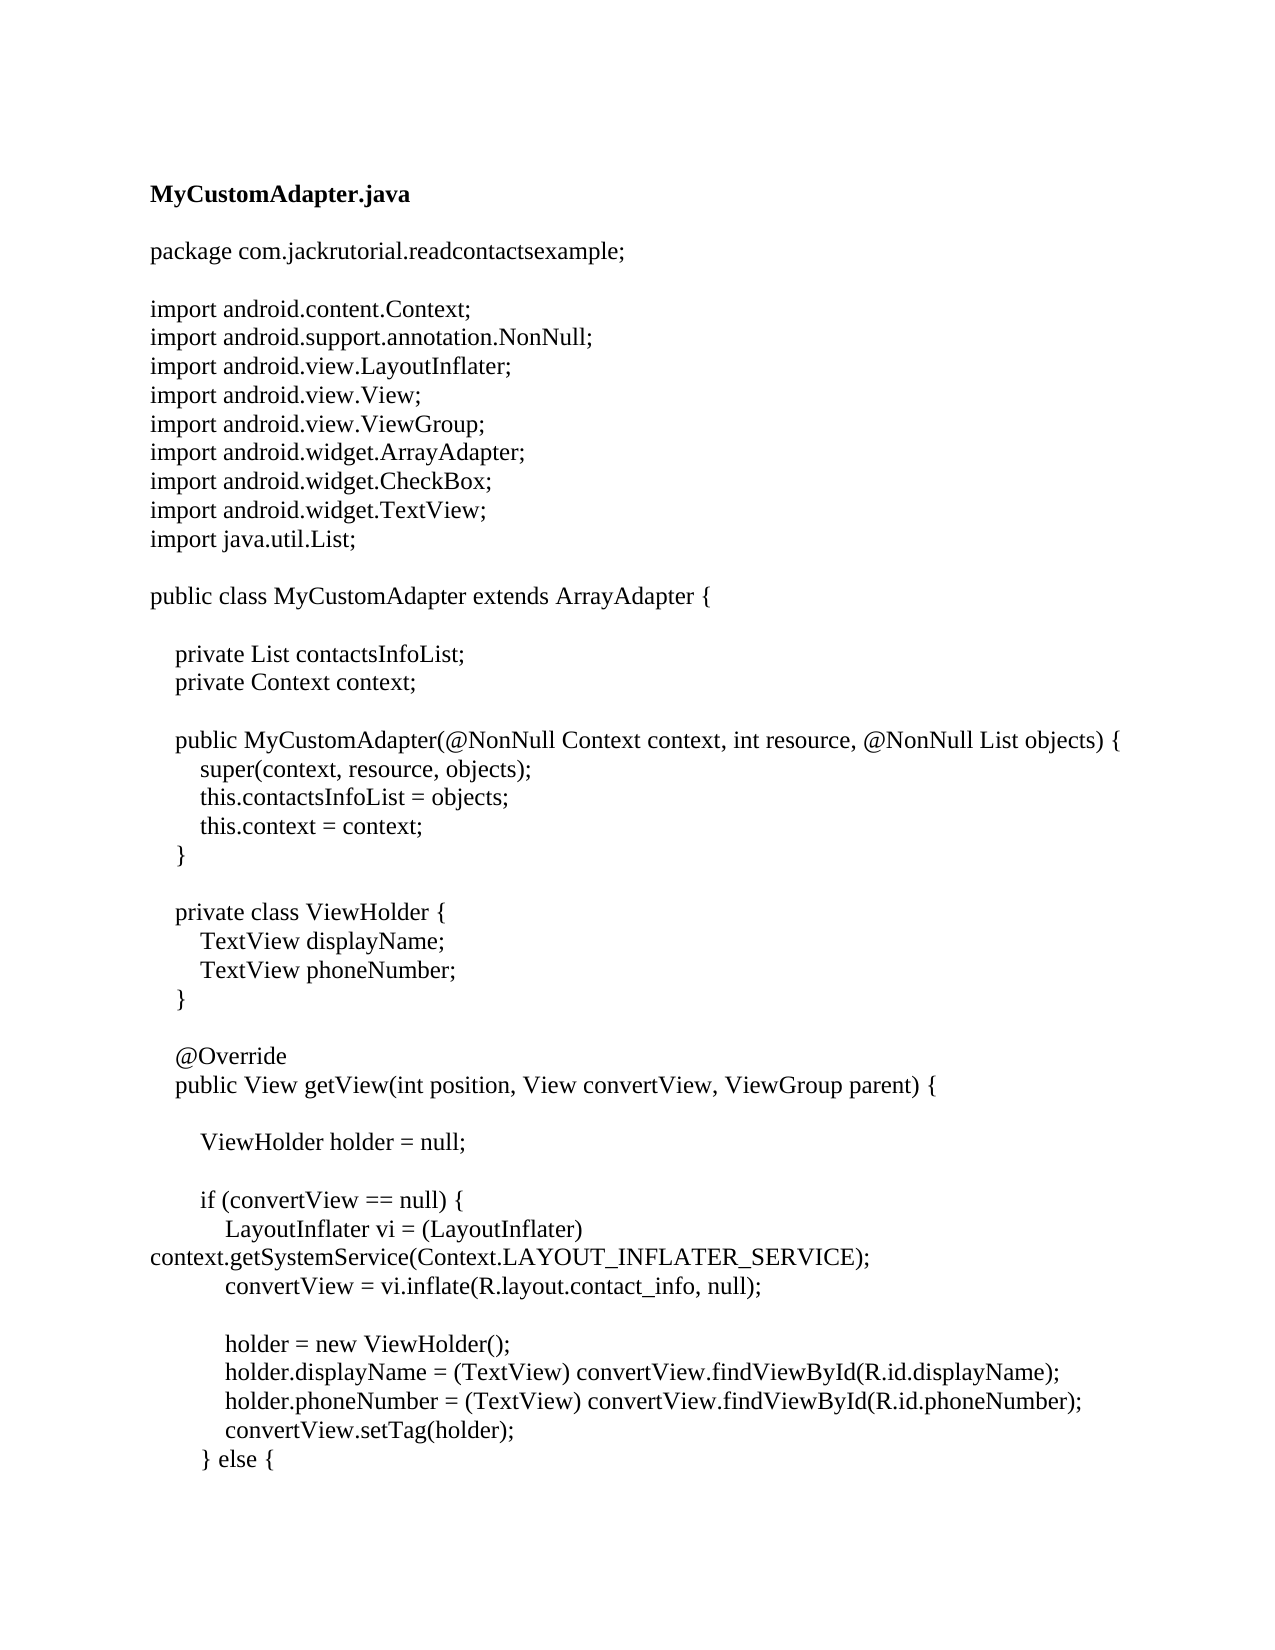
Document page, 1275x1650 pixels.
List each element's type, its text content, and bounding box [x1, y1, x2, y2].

text holder.displayName = (TextView) convertView.findViewById(R.id.displayName); [150, 1357, 1125, 1386]
text import android.content.Context; [150, 294, 1125, 322]
text this.contactsInfoList = objects; [150, 782, 1125, 811]
text import android.widget.CheckBox; [150, 466, 1125, 495]
text TextView phoneNumber; [150, 955, 1125, 984]
text convertView = vi.inflate(R.layout.contact_info, null); [150, 1271, 1125, 1300]
text convertView.setTag(holder); [150, 1415, 1125, 1444]
text import android.view.LayoutInflater; [150, 351, 1125, 380]
text } else { [150, 1444, 1125, 1472]
text if (convertView == null) { [150, 1185, 1125, 1214]
text MyCustomAdapter.java [150, 179, 1125, 207]
text } [150, 840, 1125, 869]
text TextView displayName; [150, 926, 1125, 955]
text private Context context; [150, 667, 1125, 696]
text import android.view.View; [150, 380, 1125, 409]
text public View getView(int position, View convertView, ViewGroup parent) { [150, 1070, 1125, 1099]
text holder.phoneNumber = (TextView) convertView.findViewById(R.id.phoneNumber); [150, 1386, 1125, 1415]
text ViewHolder holder = null; [150, 1127, 1125, 1156]
text private class ViewHolder { [150, 897, 1125, 926]
text import android.view.ViewGroup; [150, 409, 1125, 437]
text @Override [150, 1041, 1125, 1070]
text private List contactsInfoList; [150, 639, 1125, 667]
text public MyCustomAdapter(@NonNull Context context, int resource, @NonNull List objects) { [150, 725, 1125, 754]
text import java.util.List; [150, 524, 1125, 552]
text import android.support.annotation.NonNull; [150, 322, 1125, 351]
text } [150, 984, 1125, 1012]
text import android.widget.ArrayAdapter; [150, 437, 1125, 466]
text LayoutInflater vi = (LayoutInflater) context.getSystemService(Context.LAYOUT_INFLATER_SERVICE); [150, 1214, 1125, 1271]
text holder = new ViewHolder(); [150, 1329, 1125, 1357]
text import android.widget.TextView; [150, 495, 1125, 524]
text package com.jackrutorial.readcontactsexample; [150, 236, 1125, 265]
text super(context, resource, objects); [150, 754, 1125, 782]
text this.context = context; [150, 811, 1125, 840]
text public class MyCustomAdapter extends ArrayAdapter { [150, 581, 1125, 610]
